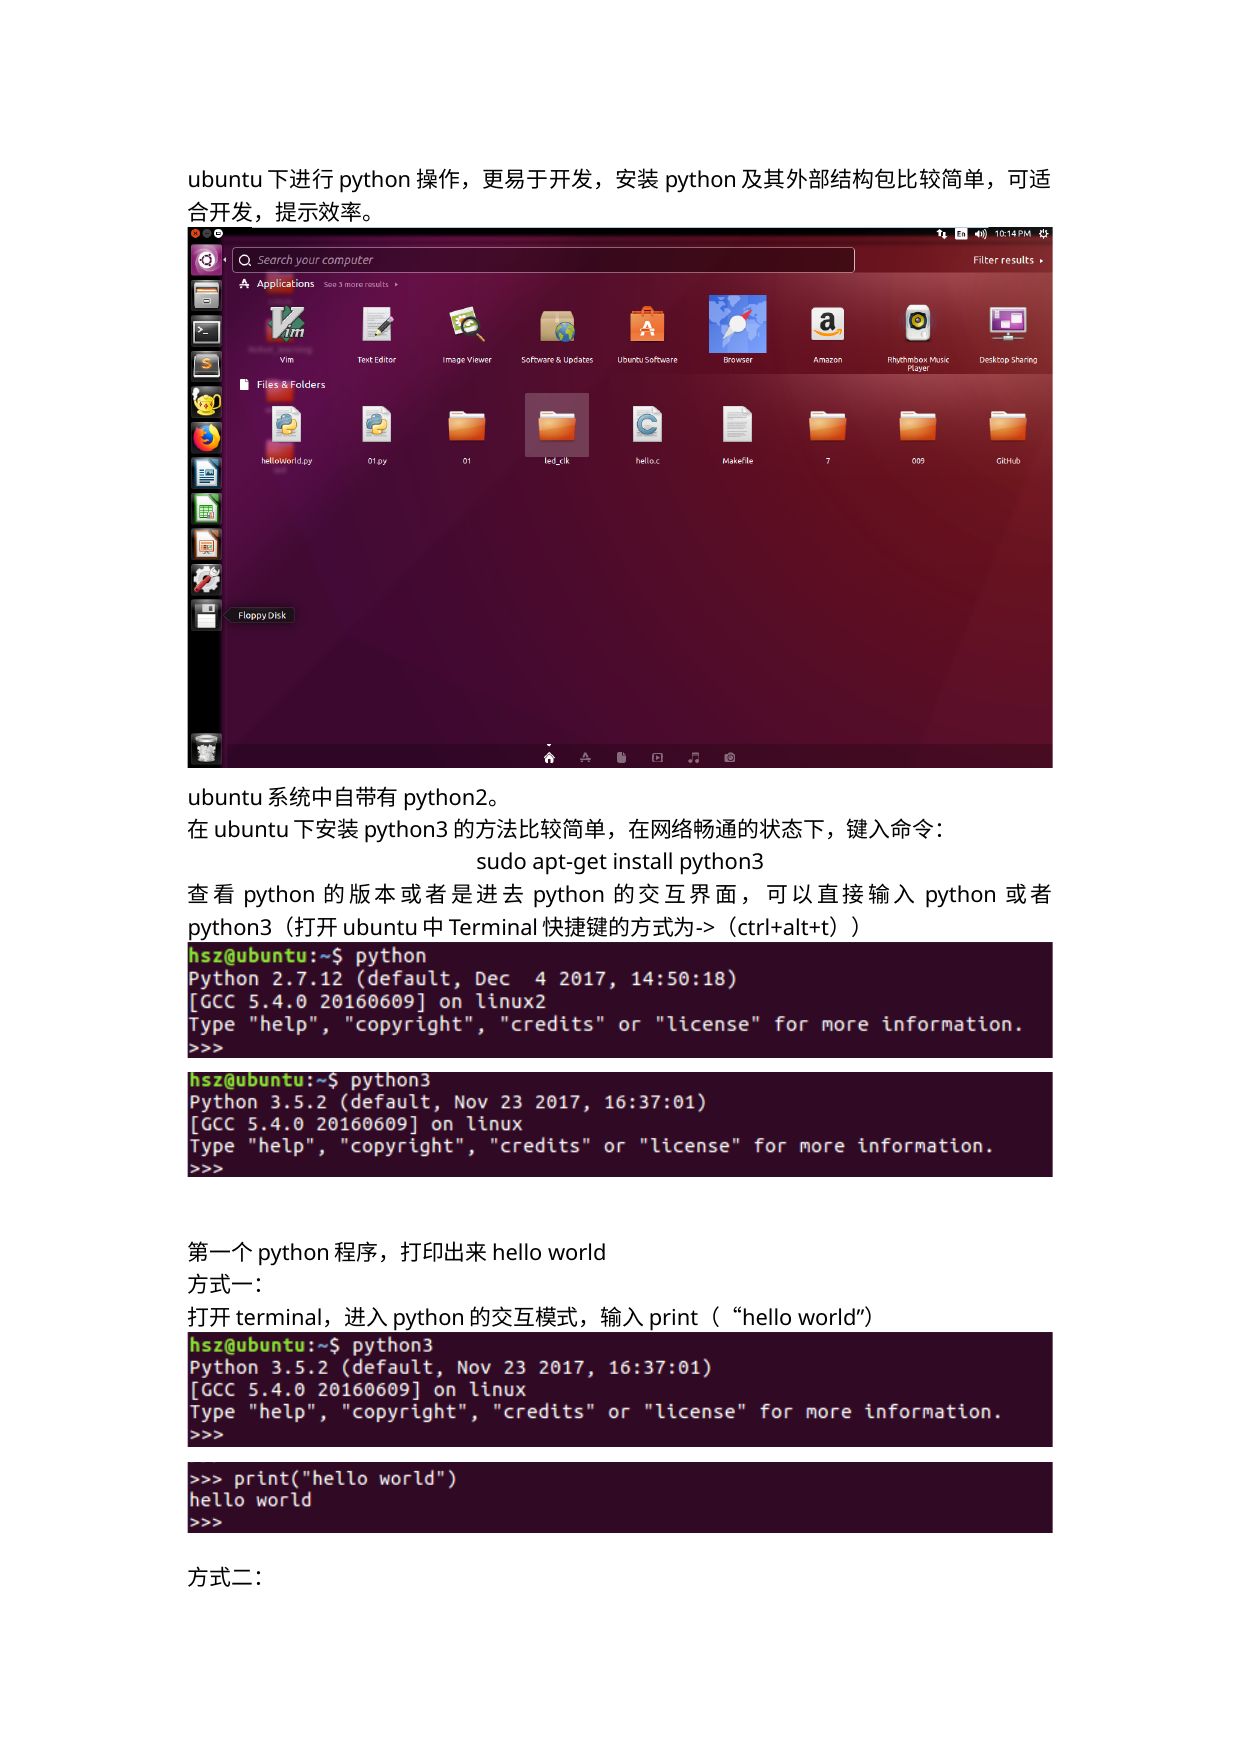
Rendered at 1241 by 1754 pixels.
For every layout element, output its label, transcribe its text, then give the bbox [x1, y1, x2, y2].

text 方式二： [187, 1559, 1053, 1592]
text 第一个python程序，打印出来hello world [187, 1234, 1053, 1267]
text sudo apt-get install python3 [187, 844, 1053, 877]
text ubuntu系统中自带有python2。 [187, 779, 1053, 812]
picture [187, 1462, 1053, 1533]
text ubuntu下进行python操作，更易于开发，安装python及其外部结构包比较简单，可适合开发，提示效率。 [187, 162, 1053, 227]
text 方式一： [187, 1267, 1053, 1299]
text 在ubuntu下安装python3的方法比较简单，在网络畅通的状态下，键入命令： [187, 812, 1053, 844]
picture [187, 1072, 1053, 1177]
picture [187, 227, 1053, 768]
picture [187, 1332, 1053, 1447]
picture [187, 942, 1053, 1058]
text 查看python的版本或者是进去python的交互界面，可以直接输入python或者python3（打开ubuntu中Terminal快捷键的方式为->（ctrl+alt+t）） [187, 877, 1053, 942]
text 打开terminal，进入python的交互模式，输入print（“hello world”） [187, 1299, 1053, 1332]
